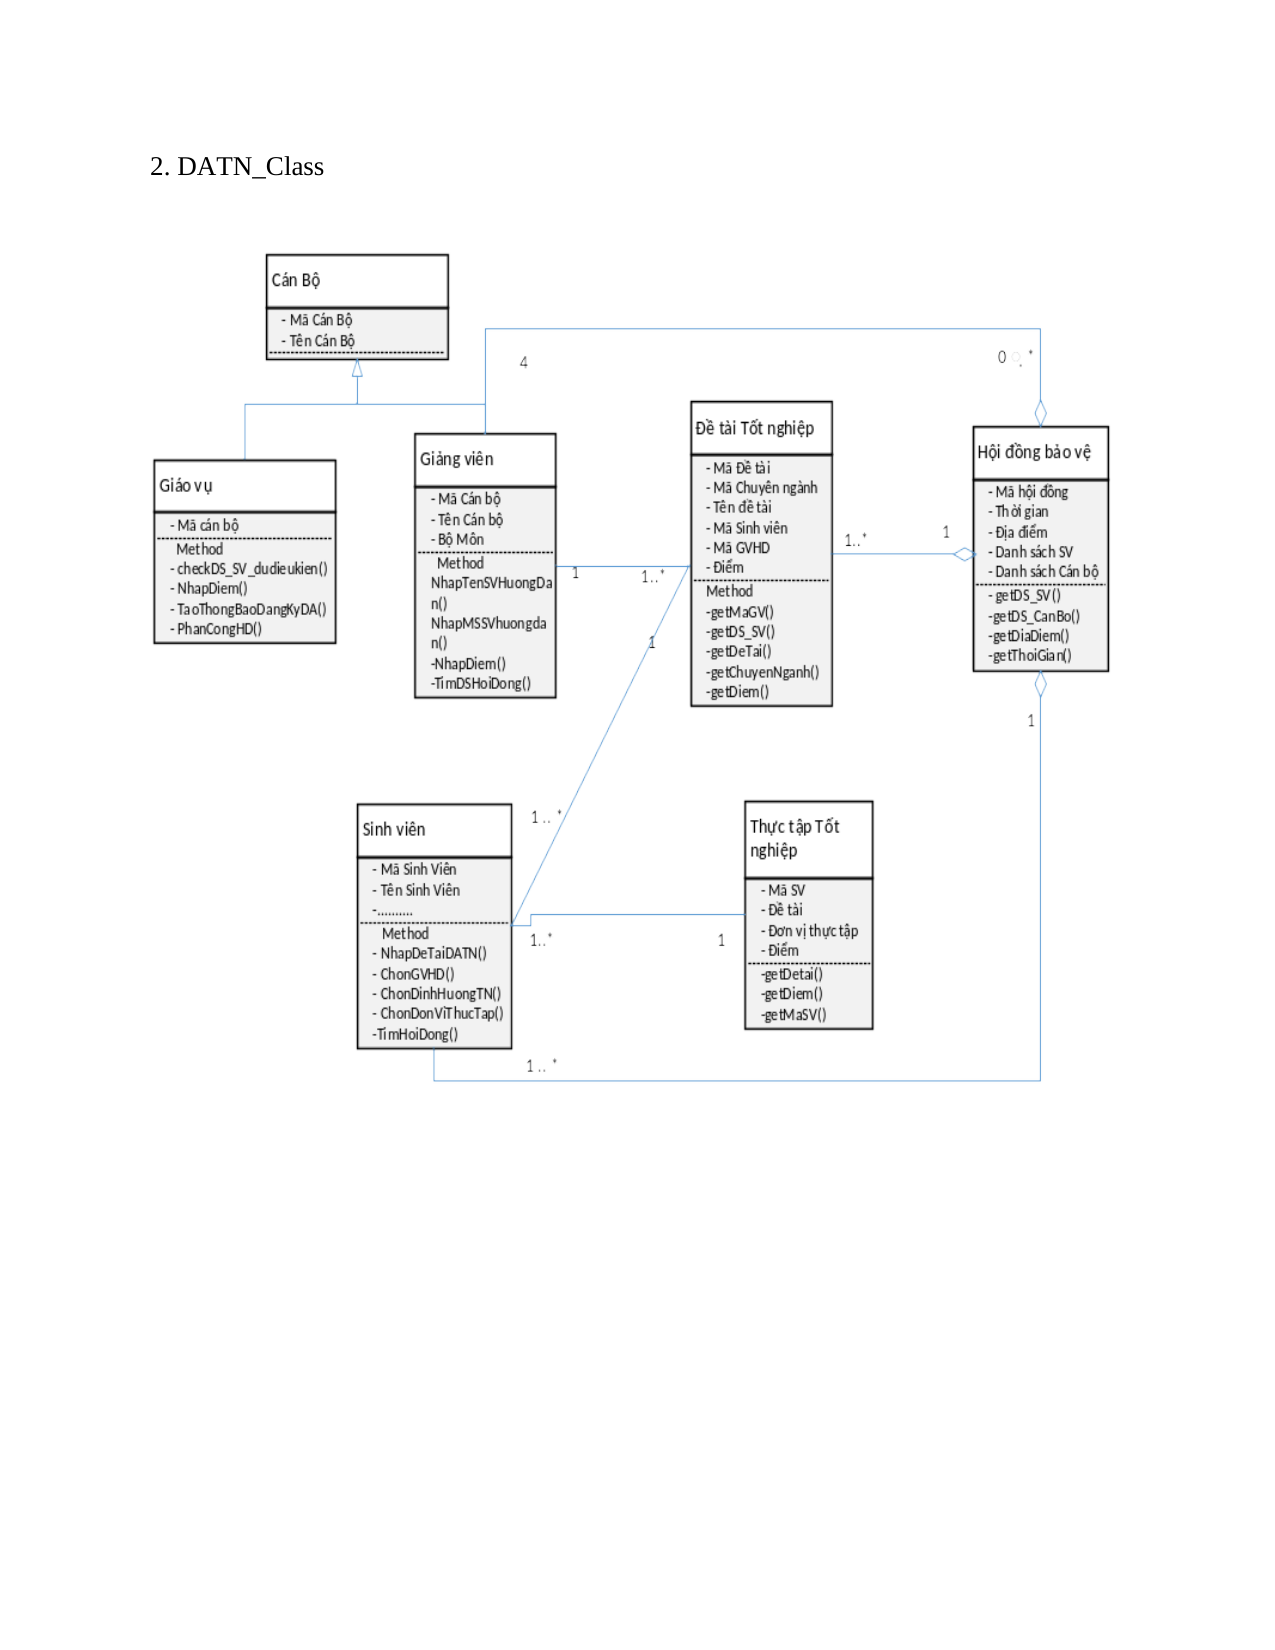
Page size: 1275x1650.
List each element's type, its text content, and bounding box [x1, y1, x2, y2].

text 2. DATN_Class [150, 150, 1125, 181]
